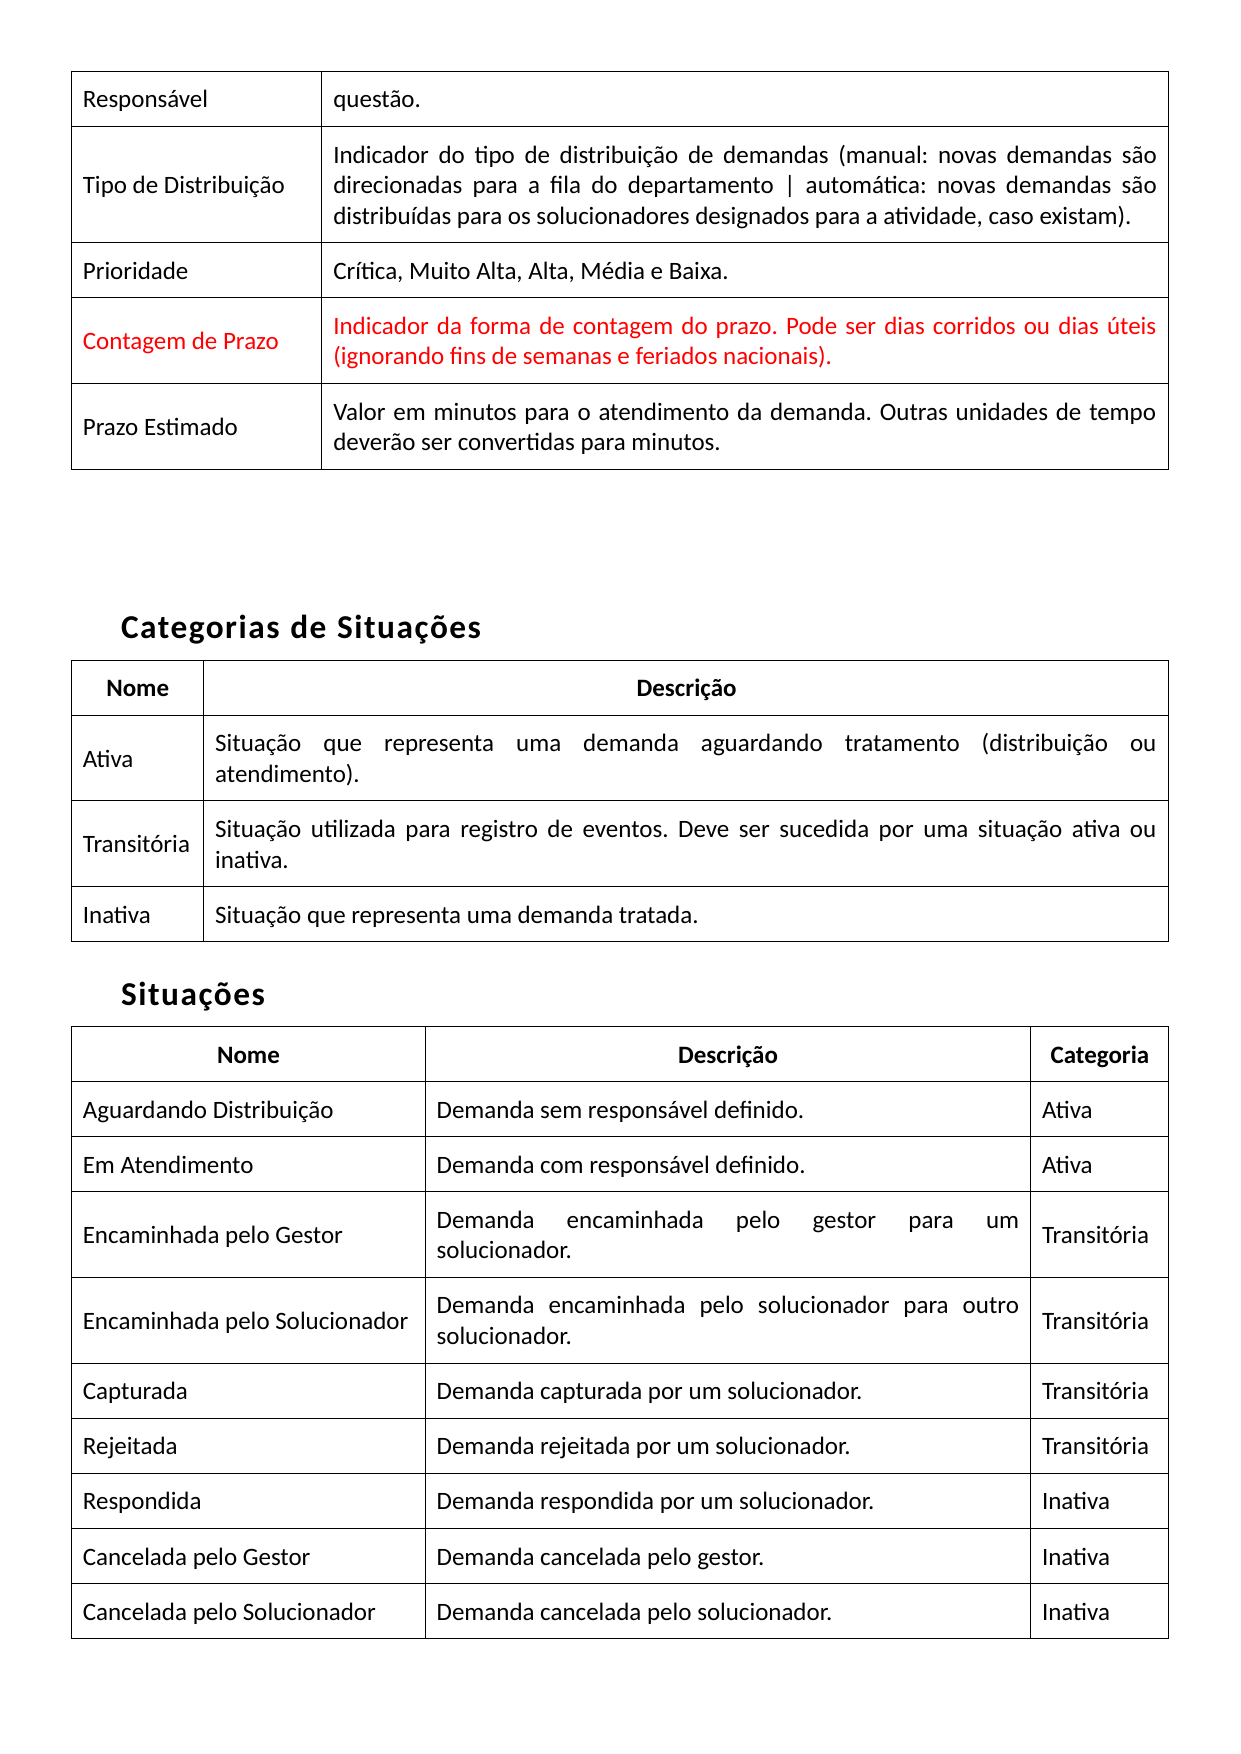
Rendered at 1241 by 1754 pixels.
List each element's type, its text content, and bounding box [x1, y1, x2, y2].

table_header Categoria [1031, 1027, 1168, 1081]
table_cell Demanda cancelada pelo solucionador. [426, 1584, 1030, 1638]
subtitle Situações [71, 973, 1169, 1013]
table_cell Departamento responsável pelas demandas abertas para a atividade em questão. [322, 72, 1168, 126]
table_cell Valor em minutos para o atendimento da demanda. Outras unidades de tempo deverão ser convertidas para minutos. [322, 384, 1168, 468]
table_cell Transitória [72, 801, 203, 886]
table_cell Encaminhada pelo Gestor [72, 1192, 425, 1277]
table_cell Situação que representa uma demanda tratada. [204, 887, 1168, 941]
table_cell Inativa [1031, 1529, 1168, 1583]
subtitle Categorias de Situações [71, 606, 1169, 647]
table_cell Inativa [1031, 1474, 1168, 1528]
table_header Nome [72, 1027, 425, 1081]
table_cell Ativa [1031, 1082, 1168, 1136]
table_cell Situação que representa uma demanda aguardando tratamento (distribuição ou atendimento). [204, 716, 1168, 800]
table_cell Em Atendimento [72, 1137, 425, 1191]
table_cell Contagem de Prazo [72, 298, 321, 383]
table_cell Demanda rejeitada por um solucionador. [426, 1419, 1030, 1473]
table_cell Demanda encaminhada pelo gestor para um solucionador. [426, 1192, 1030, 1277]
table_cell Ativa [72, 716, 203, 800]
table_cell Capturada [72, 1364, 425, 1418]
table_header Nome [72, 661, 203, 715]
table_cell Demanda com responsável definido. [426, 1137, 1030, 1191]
table_cell Demanda capturada por um solucionador. [426, 1364, 1030, 1418]
table_cell Prioridade [72, 243, 321, 297]
table_cell Cancelada pelo Solucionador [72, 1584, 425, 1638]
table_cell Encaminhada pelo Solucionador [72, 1278, 425, 1362]
table_cell Transitória [1031, 1278, 1168, 1362]
table_cell Demanda cancelada pelo gestor. [426, 1529, 1030, 1583]
table_cell Departamento Responsável [72, 72, 321, 126]
table_cell Demanda sem responsável definido. [426, 1082, 1030, 1136]
table_header Descrição [426, 1027, 1030, 1081]
table_cell Indicador do tipo de distribuição de demandas (manual: novas demandas são direcionadas para a fila do departamento | automática: novas demandas são distribuídas para os solucionadores designados para a atividade, caso existam). [322, 127, 1168, 242]
table_cell Demanda respondida por um solucionador. [426, 1474, 1030, 1528]
table_cell Respondida [72, 1474, 425, 1528]
table_cell Inativa [1031, 1584, 1168, 1638]
table_header Descrição [204, 661, 1168, 715]
table_cell Situação utilizada para registro de eventos. Deve ser sucedida por uma situação ativa ou inativa. [204, 801, 1168, 886]
table_cell Crítica, Muito Alta, Alta, Média e Baixa. [322, 243, 1168, 297]
table_cell Cancelada pelo Gestor [72, 1529, 425, 1583]
table_cell Prazo Estimado [72, 384, 321, 468]
table_cell Aguardando Distribuição [72, 1082, 425, 1136]
table_cell Demanda encaminhada pelo solucionador para outro solucionador. [426, 1278, 1030, 1362]
table_cell Indicador da forma de contagem do prazo. Pode ser dias corridos ou dias úteis (ignorando fins de semanas e feriados nacionais). [322, 298, 1168, 383]
table_cell Ativa [1031, 1137, 1168, 1191]
table_cell Inativa [72, 887, 203, 941]
table_cell Transitória [1031, 1192, 1168, 1277]
table_cell Transitória [1031, 1364, 1168, 1418]
table_cell Rejeitada [72, 1419, 425, 1473]
table_cell Tipo de Distribuição [72, 127, 321, 242]
table_cell Transitória [1031, 1419, 1168, 1473]
